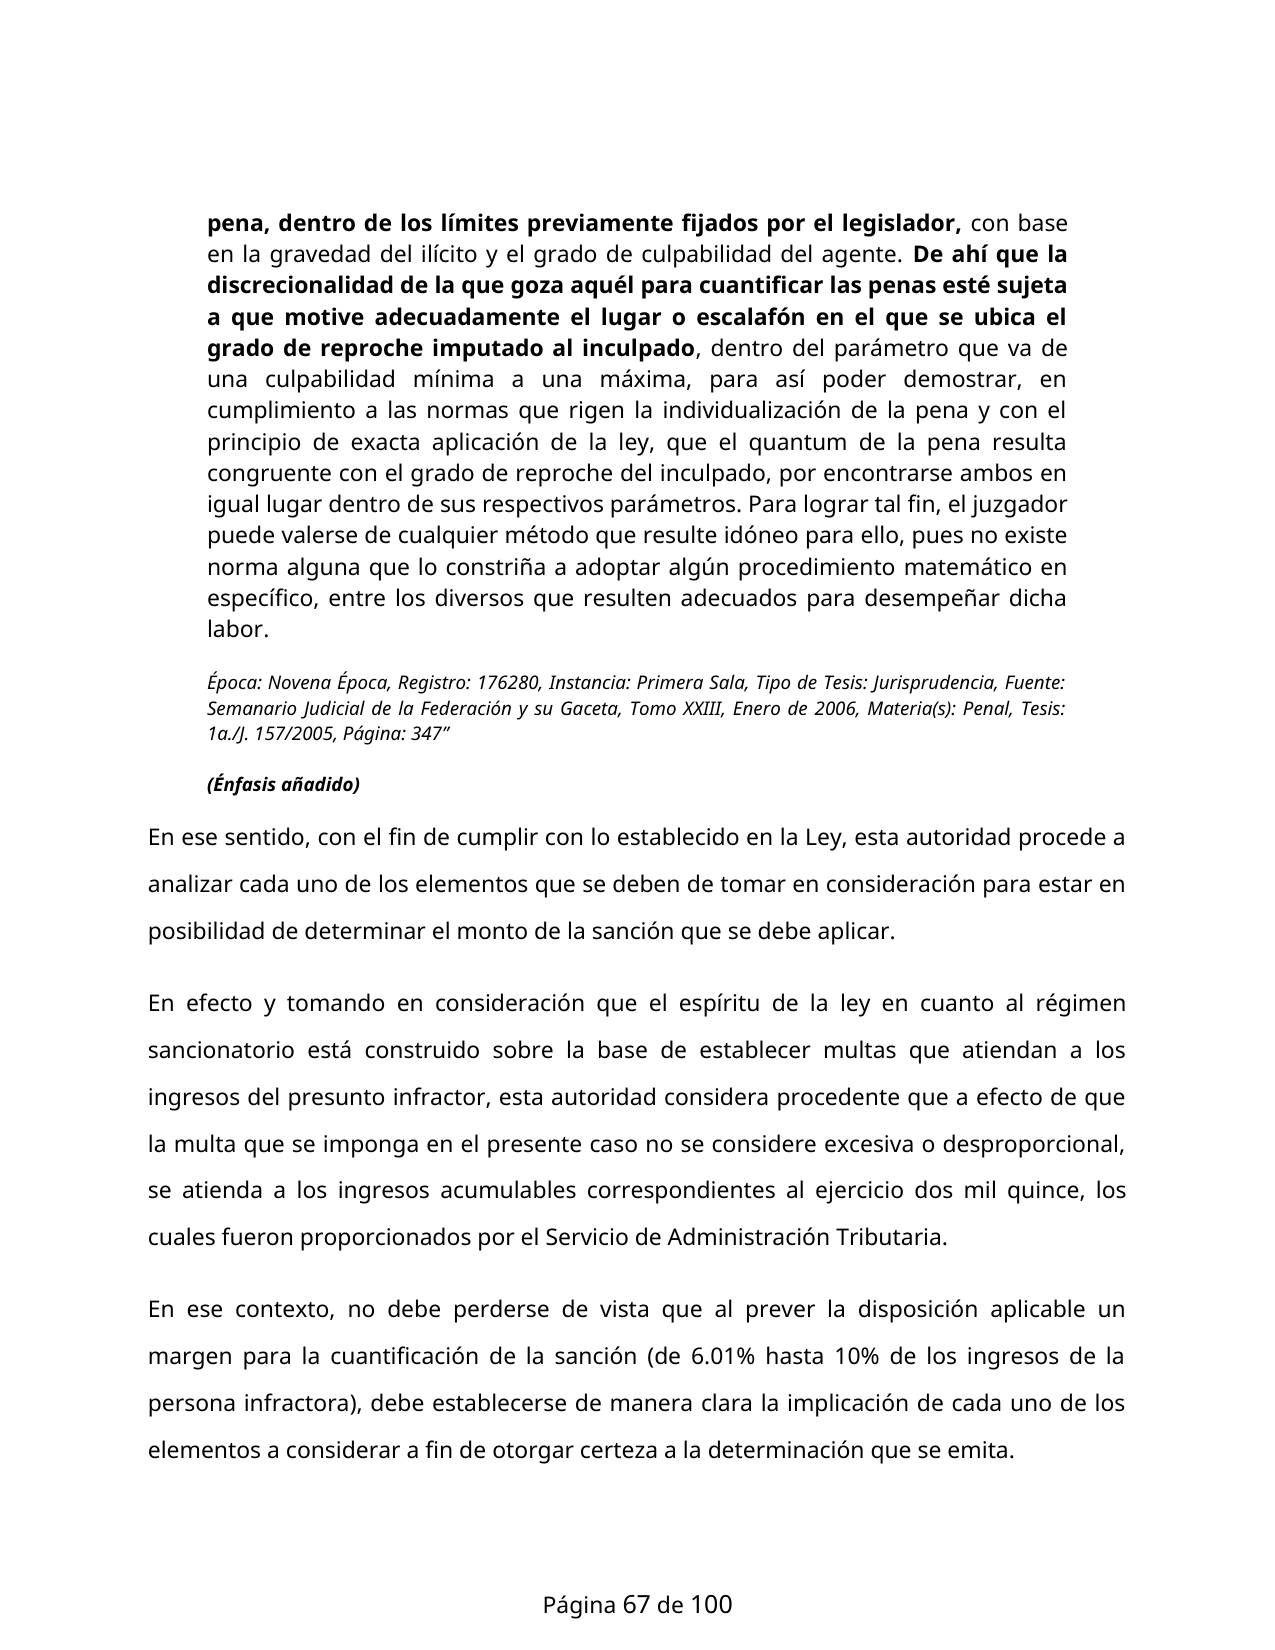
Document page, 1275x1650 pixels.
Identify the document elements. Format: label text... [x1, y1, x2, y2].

text En ese contexto, no debe perderse de vista que al prever la disposición aplicable un margen para la cuantificación de la sanción (de 6.01% hasta 10% de los ingresos de la persona infractora), debe establecerse de manera clara la implicación de cada uno de los elementos a considerar a fin de otorgar certeza a la determinación que se emita. [148, 1293, 1127, 1465]
text (Énfasis añadido) [207, 771, 1068, 796]
text Época: Novena Época, Registro: 176280, Instancia: Primera Sala, Tipo de Tesis: Jurisprudencia, Fuente: Semanario Judicial de la Federación y su Gaceta, Tomo XXIII, Enero de 2006, Materia(s): Penal, Tesis: 1a./J. 157/2005, Página: 347” [207, 669, 1068, 746]
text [207, 207, 1068, 644]
text En efecto y tomando en consideración que el espíritu de la ley en cuanto al régimen sancionatorio está construido sobre la base de establecer multas que atiendan a los ingresos del presunto infractor, esta autoridad considera procedente que a efecto de que la multa que se imponga en el presente caso no se considere excesiva o desproporcional, se atienda a los ingresos acumulables correspondientes al ejercicio dos mil quince, los cuales fueron proporcionados por el Servicio de Administración Tributaria. [148, 987, 1127, 1253]
text En ese sentido, con el fin de cumplir con lo establecido en la Ley, esta autoridad procede a analizar cada uno de los elementos que se deben de tomar en consideración para estar en posibilidad de determinar el monto de la sanción que se debe aplicar. [148, 821, 1127, 946]
